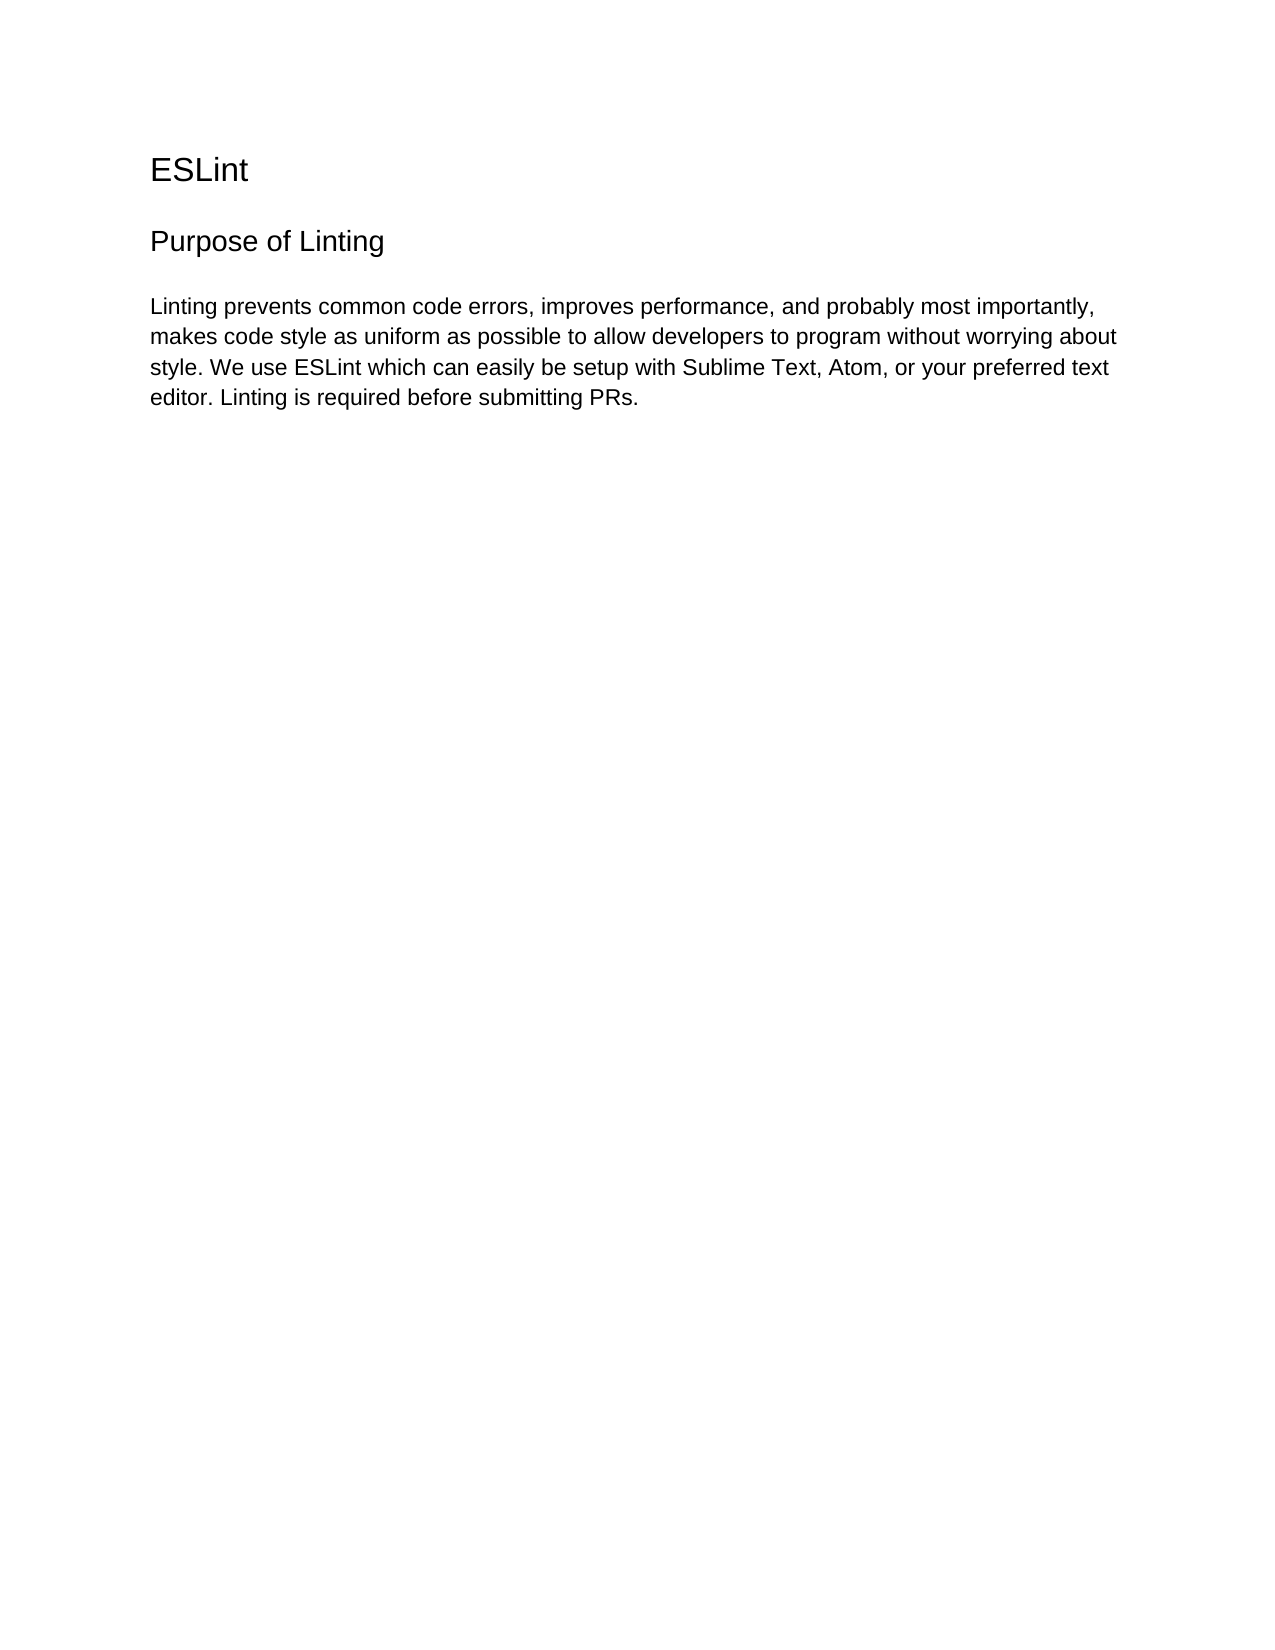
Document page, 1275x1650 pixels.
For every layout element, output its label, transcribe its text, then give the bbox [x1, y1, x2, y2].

text Linting prevents common code errors, improves performance, and probably most importantly, makes code style as uniform as possible to allow developers to program without worrying about style. We use ESLint which can easily be setup with Sublime Text, Atom, or your preferred text editor. Linting is required before submitting PRs. [150, 293, 1125, 410]
text ESLint [150, 150, 1125, 188]
text Purpose of Linting [150, 224, 1125, 258]
